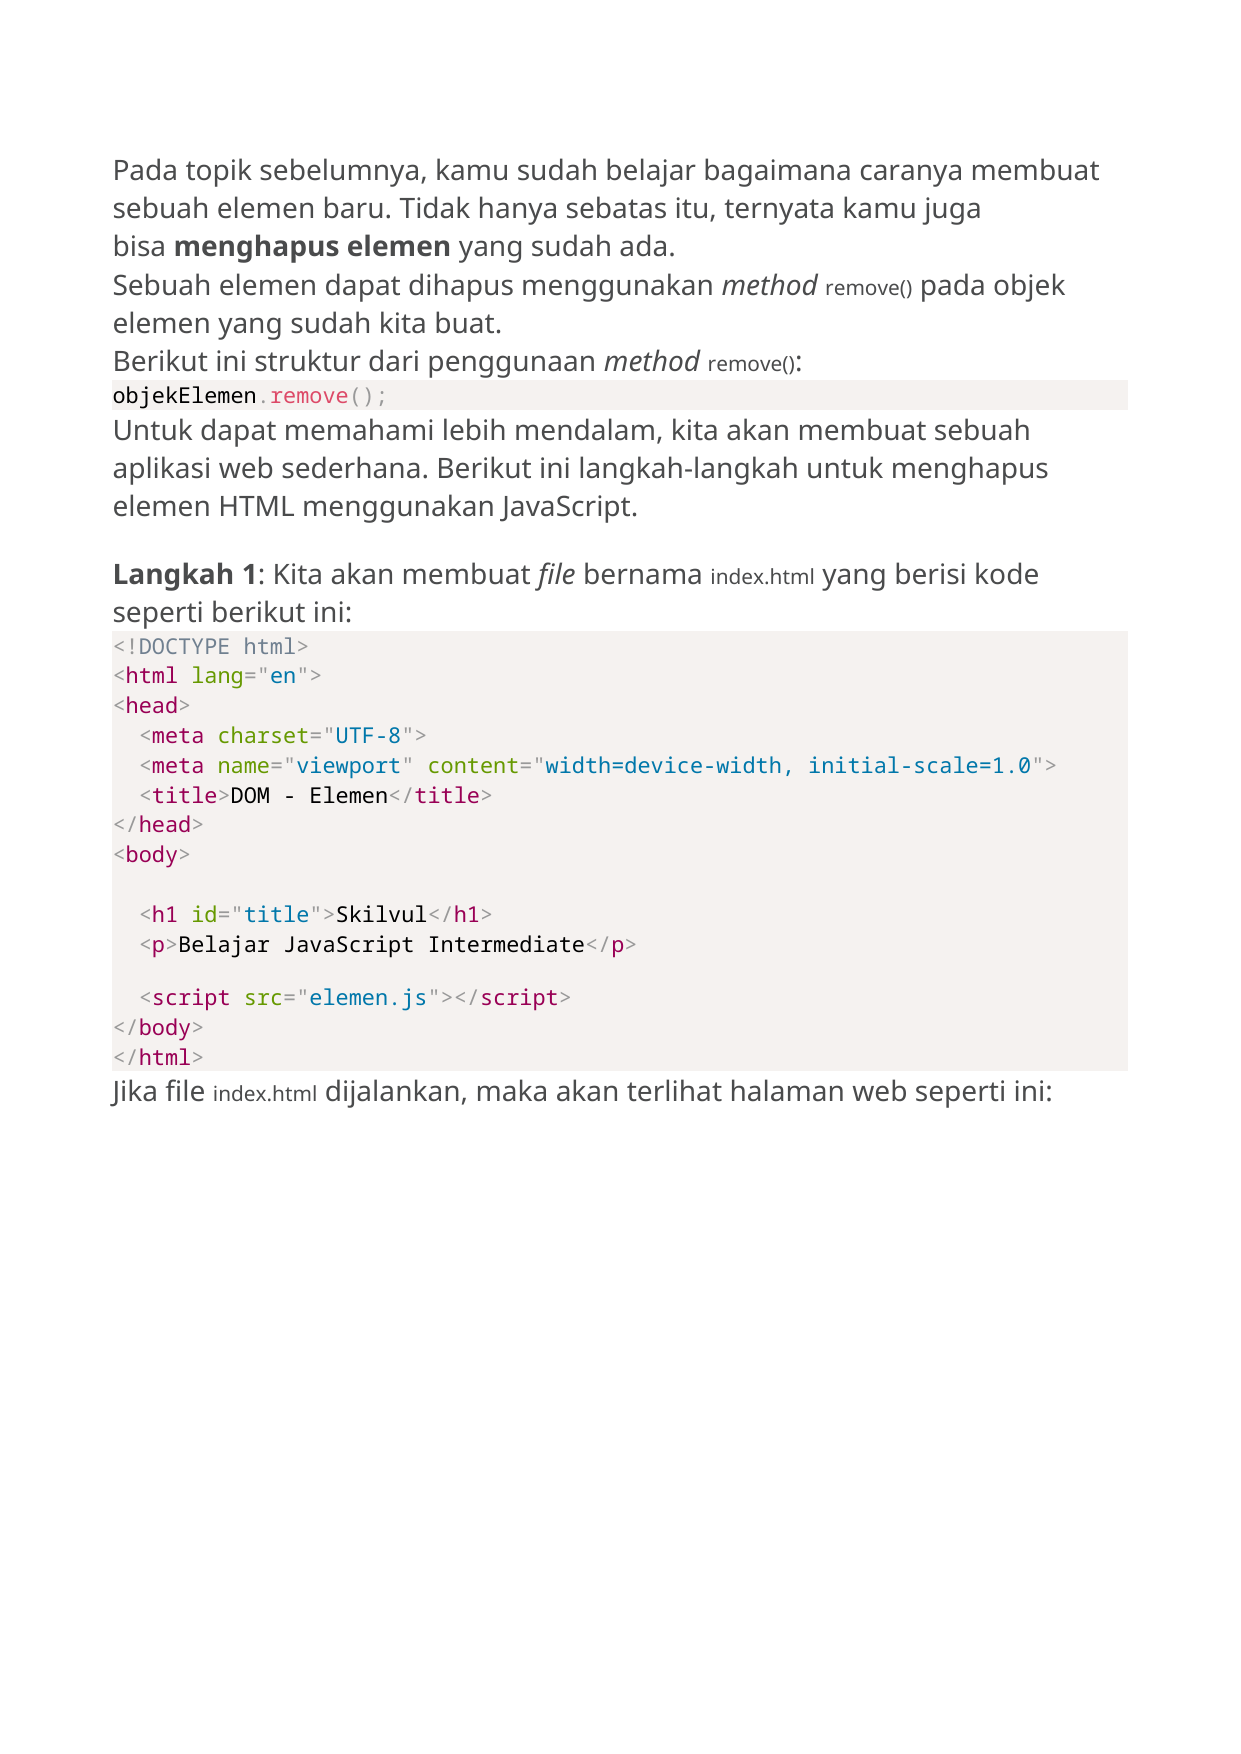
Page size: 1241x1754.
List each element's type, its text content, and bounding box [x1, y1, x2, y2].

text <body> [112, 839, 1128, 869]
text Untuk dapat memahami lebih mendalam, kita akan membuat sebuah aplikasi web sederhana. Berikut ini langkah-langkah untuk menghapus elemen HTML menggunakan JavaScript. [112, 410, 1128, 525]
text </html> [112, 1042, 1128, 1071]
text Langkah 1: Kita akan membuat file bernama index.html yang berisi kode seperti berikut ini: [112, 554, 1128, 631]
text <title>DOM - Elemen</title> [112, 779, 1128, 809]
text <script src="elemen.js"></script> [112, 982, 1128, 1012]
text Pada topik sebelumnya, kamu sudah belajar bagaimana caranya membuat sebuah elemen baru. Tidak hanya sebatas itu, ternyata kamu juga bisa menghapus elemen yang sudah ada. [112, 150, 1128, 265]
text objekElemen.remove(); [112, 380, 1128, 410]
text </head> [112, 809, 1128, 839]
text <meta name="viewport" content="width=device-width, initial-scale=1.0"> [112, 750, 1128, 779]
text Jika file index.html dijalankan, maka akan terlihat halaman web seperti ini: [112, 1071, 1128, 1110]
text Berikut ini struktur dari penggunaan method remove(): [112, 342, 1128, 380]
text <html lang="en"> [112, 660, 1128, 690]
text <h1 id="title">Skilvul</h1> [112, 899, 1128, 928]
text </body> [112, 1012, 1128, 1042]
text <!DOCTYPE html> [112, 631, 1128, 660]
text Sebuah elemen dapat dihapus menggunakan method remove() pada objek elemen yang sudah kita buat. [112, 265, 1128, 342]
text <p>Belajar JavaScript Intermediate</p> [112, 928, 1128, 958]
text <head> [112, 690, 1128, 720]
text <meta charset="UTF-8"> [112, 720, 1128, 750]
